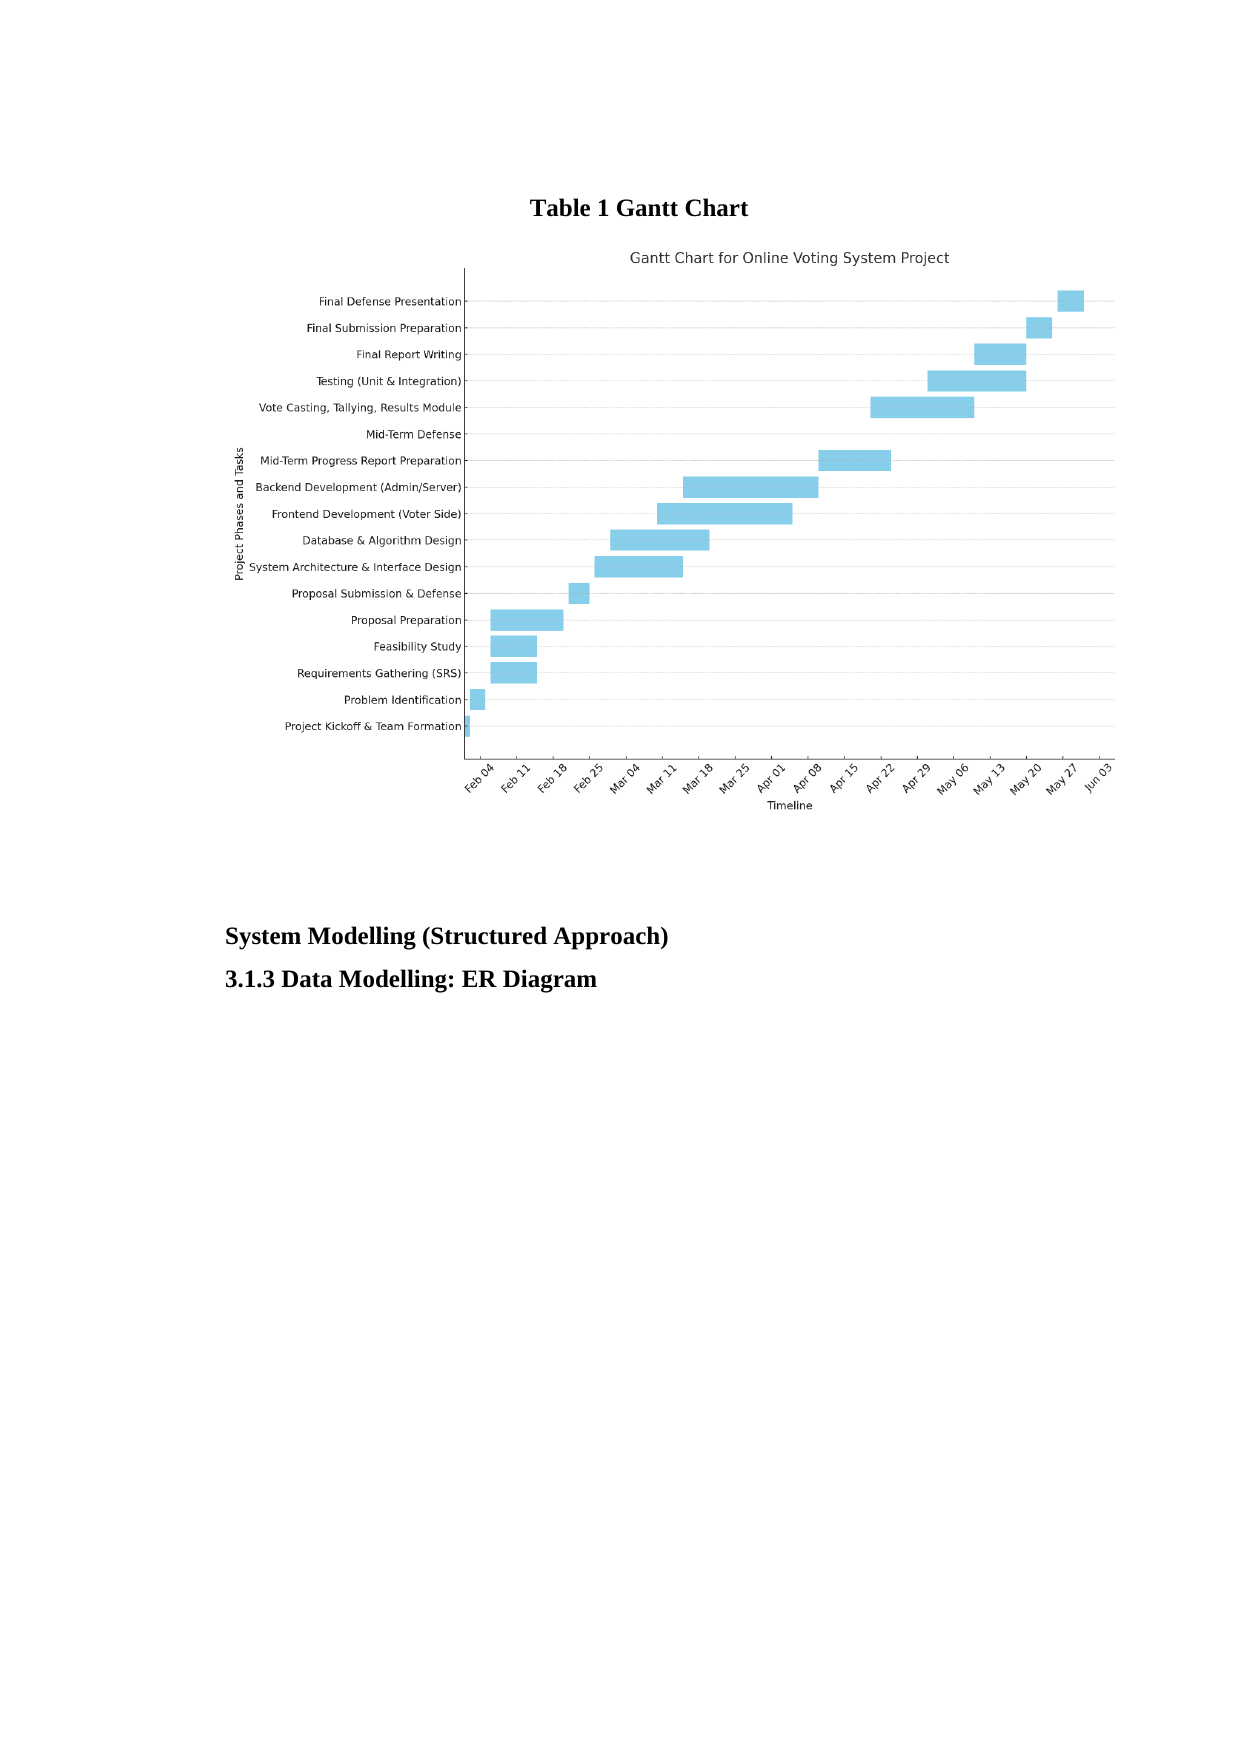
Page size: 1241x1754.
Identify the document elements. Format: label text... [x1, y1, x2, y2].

text 3.1.3 Data Modelling: ER Diagram [225, 964, 1090, 993]
picture [225, 242, 1124, 821]
text System Modelling (Structured Approach) [225, 921, 1090, 949]
text Table 1 Gantt Chart [187, 193, 1090, 222]
